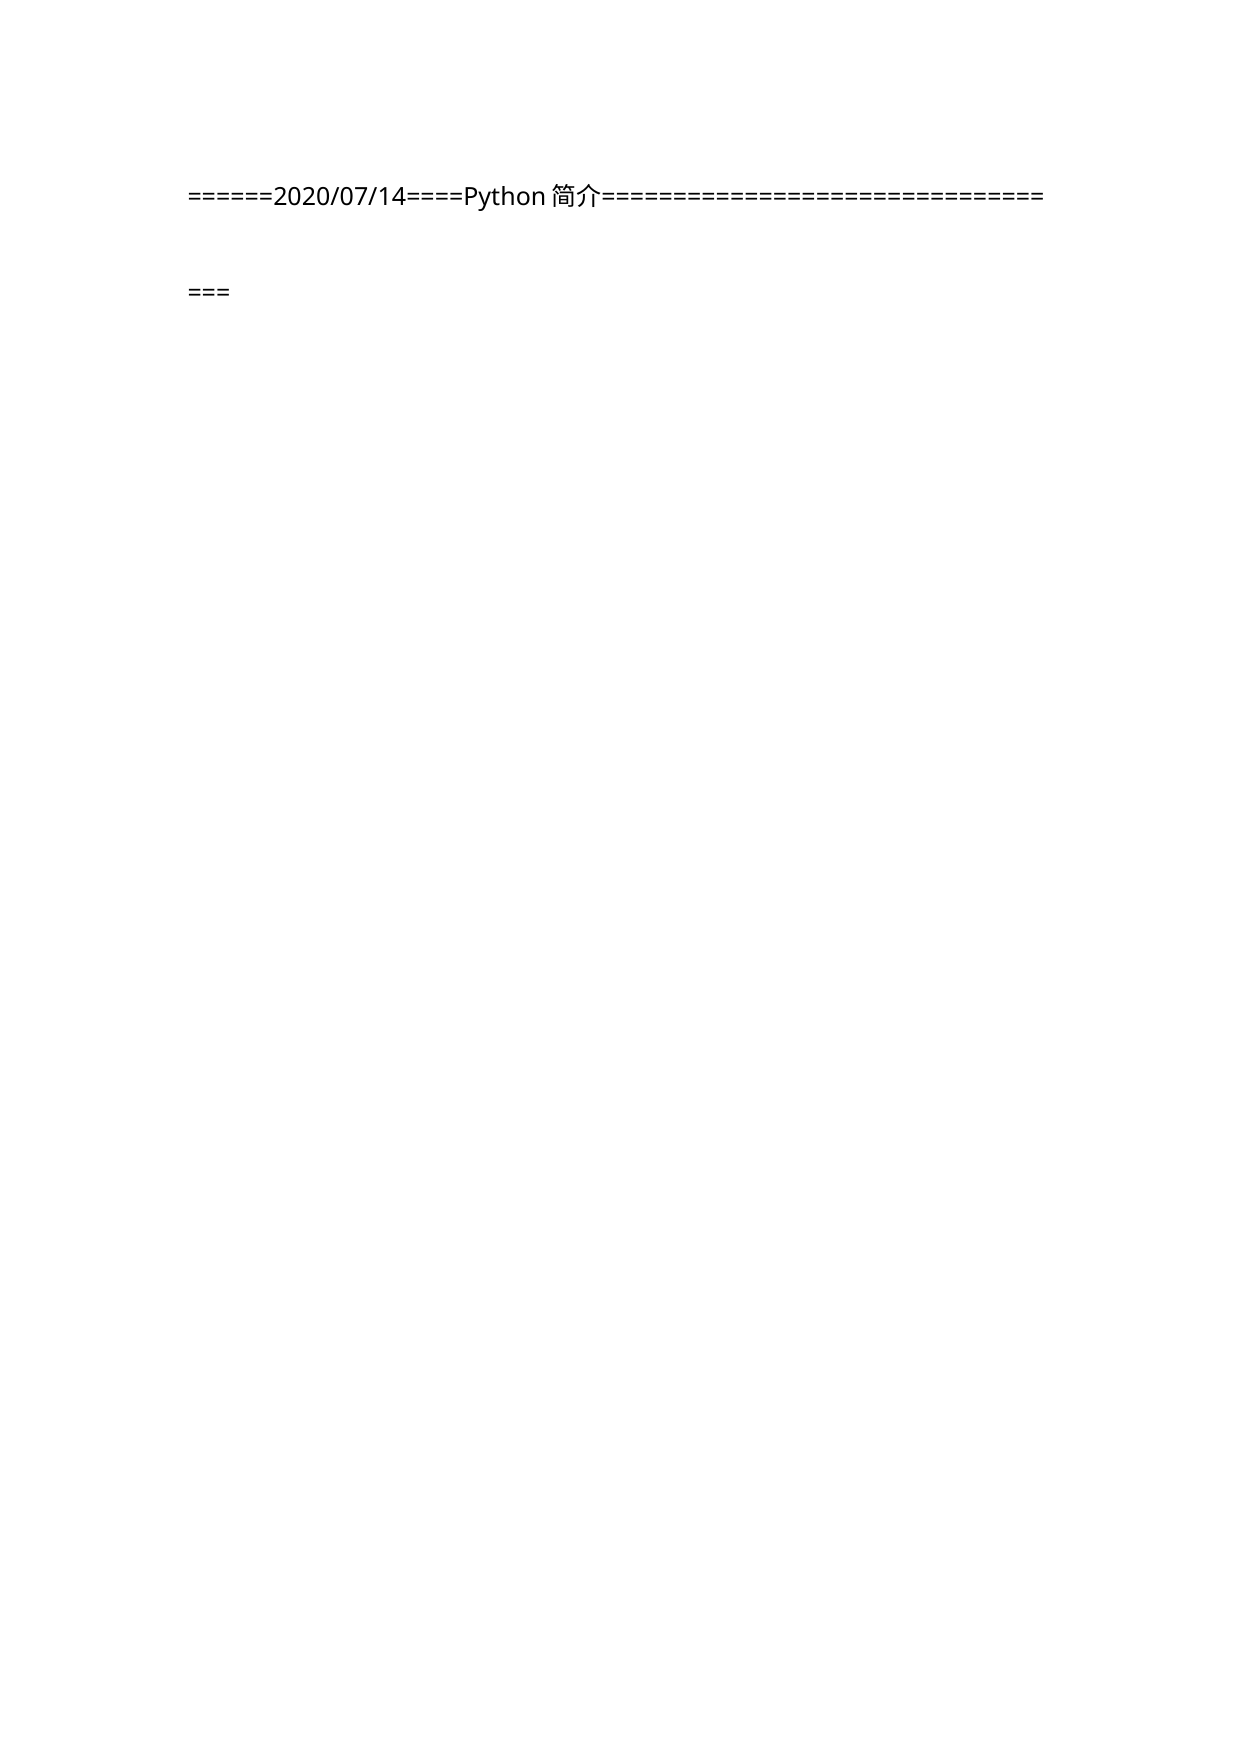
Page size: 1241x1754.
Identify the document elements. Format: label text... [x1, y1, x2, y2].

text ======2020/07/14====Python简介================================== [187, 162, 1053, 324]
